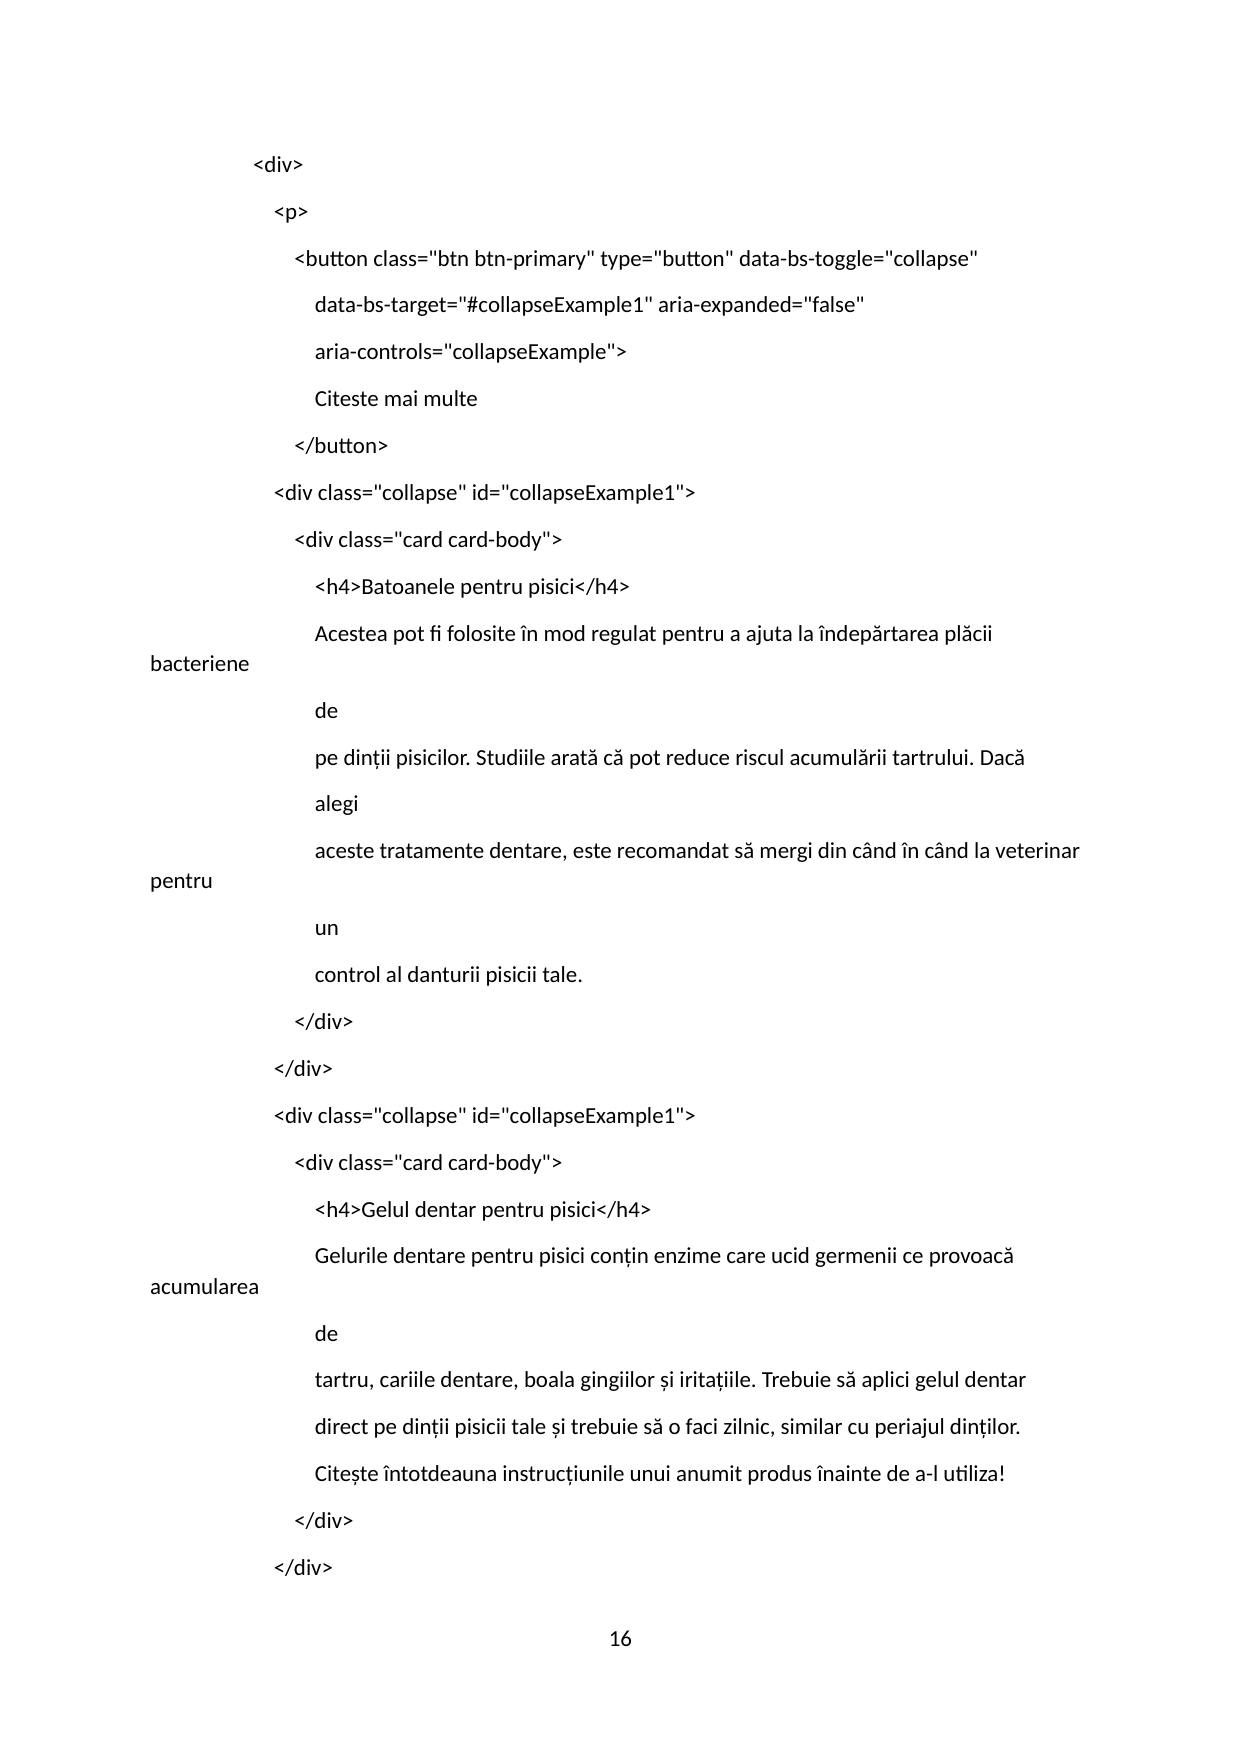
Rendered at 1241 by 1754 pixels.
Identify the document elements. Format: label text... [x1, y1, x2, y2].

text <p> [150, 197, 1090, 225]
text alegi [150, 789, 1090, 818]
text </div> [150, 1007, 1090, 1035]
text data-bs-target="#collapseExample1" aria-expanded="false" [150, 291, 1090, 319]
text <button class="btn btn-primary" type="button" data-bs-toggle="collapse" [150, 244, 1090, 272]
text </div> [150, 1506, 1090, 1534]
text un [150, 913, 1090, 942]
text Acestea pot fi folosite în mod regulat pentru a ajuta la îndepărtarea plăcii bacteriene [150, 619, 1090, 677]
text de [150, 696, 1090, 724]
text <h4>Gelul dentar pentru pisici</h4> [150, 1195, 1090, 1223]
text <div> [150, 150, 1090, 178]
text direct pe dinții pisicii tale și trebuie să o faci zilnic, similar cu periajul dinților. [150, 1412, 1090, 1441]
text Gelurile dentare pentru pisici conțin enzime care ucid germenii ce provoacă acumularea [150, 1242, 1090, 1300]
text </div> [150, 1054, 1090, 1082]
text </button> [150, 431, 1090, 459]
text <div class="collapse" id="collapseExample1"> [150, 1101, 1090, 1129]
text aceste tratamente dentare, este recomandat să mergi din când în când la veterinar pentru [150, 836, 1090, 895]
text </div> [150, 1553, 1090, 1581]
text aria-controls="collapseExample"> [150, 337, 1090, 366]
text control al danturii pisicii tale. [150, 960, 1090, 988]
text <div class="card card-body"> [150, 525, 1090, 553]
text de [150, 1319, 1090, 1347]
text Citeste mai multe [150, 384, 1090, 412]
text pe dinții pisicilor. Studiile arată că pot reduce riscul acumulării tartrului. Dacă [150, 743, 1090, 771]
text <div class="card card-body"> [150, 1148, 1090, 1176]
text <div class="collapse" id="collapseExample1"> [150, 478, 1090, 506]
text <h4>Batoanele pentru pisici</h4> [150, 572, 1090, 600]
text tartru, cariile dentare, boala gingiilor și iritațiile. Trebuie să aplici gelul dentar [150, 1366, 1090, 1394]
text Citește întotdeauna instrucțiunile unui anumit produs înainte de a-l utiliza! [150, 1459, 1090, 1487]
